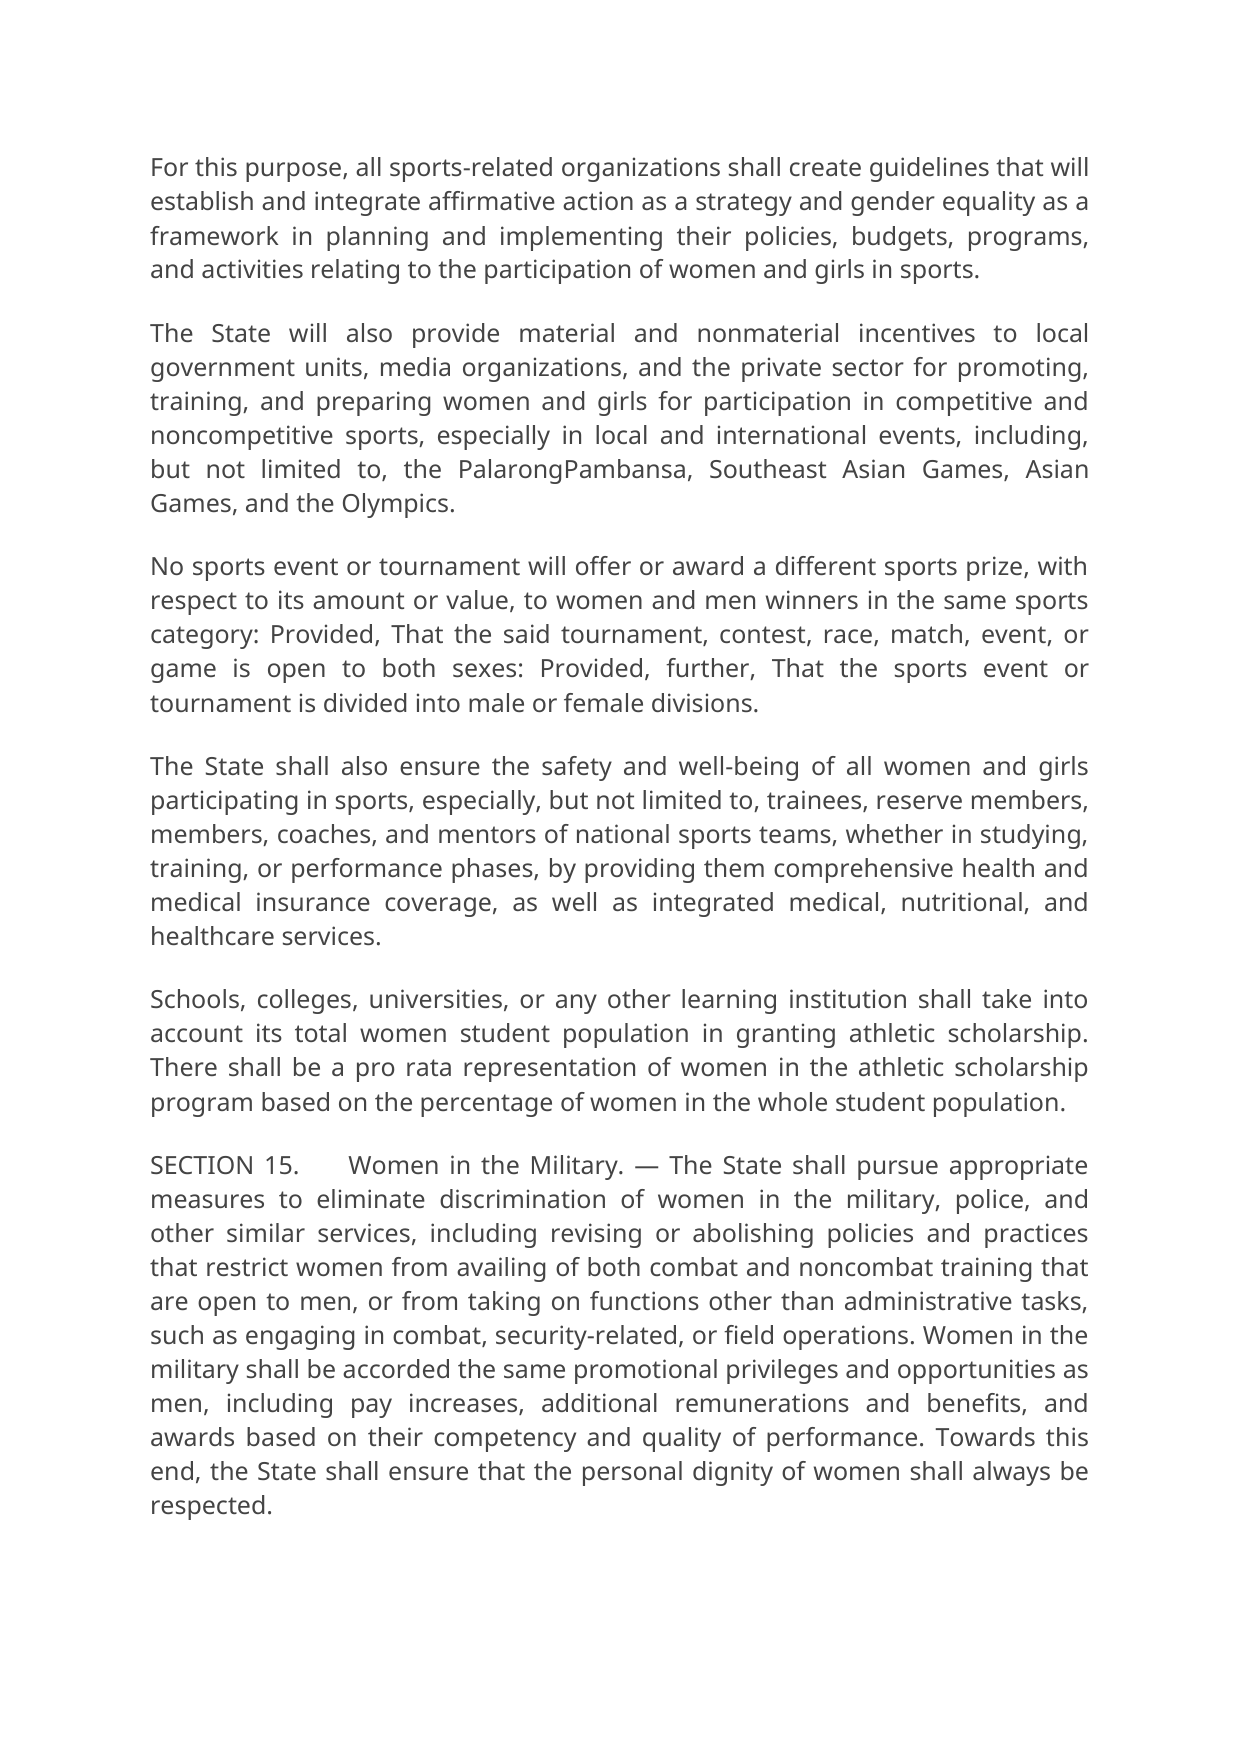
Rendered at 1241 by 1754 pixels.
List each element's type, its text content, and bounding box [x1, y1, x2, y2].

text No sports event or tournament will offer or award a different sports prize, with respect to its amount or value, to women and men winners in the same sports category: Provided, That the said tournament, contest, race, match, event, or game is open to both sexes: Provided, further, That the sports event or tournament is divided into male or female divisions. [150, 549, 1090, 719]
text SECTION 15. Women in the Military. — The State shall pursue appropriate measures to eliminate discrimination of women in the military, police, and other similar services, including revising or abolishing policies and practices that restrict women from availing of both combat and noncombat training that are open to men, or from taking on functions other than administrative tasks, such as engaging in combat, security-related, or field operations. Women in the military shall be accorded the same promotional privileges and opportunities as men, including pay increases, additional remunerations and benefits, and awards based on their competency and quality of performance. Towards this end, the State shall ensure that the personal dignity of women shall always be respected. [150, 1147, 1090, 1522]
text The State shall also ensure the safety and well-being of all women and girls participating in sports, especially, but not limited to, trainees, reserve members, members, coaches, and mentors of national sports teams, whether in studying, training, or performance phases, by providing them comprehensive health and medical insurance coverage, as well as integrated medical, nutritional, and healthcare services. [150, 748, 1090, 953]
text Schools, colleges, universities, or any other learning institution shall take into account its total women student population in granting athletic scholarship. There shall be a pro rata representation of women in the athletic scholarship program based on the percentage of women in the whole student population. [150, 982, 1090, 1118]
text The State will also provide material and nonmaterial incentives to local government units, media organizations, and the private sector for promoting, training, and preparing women and girls for participation in competitive and noncompetitive sports, especially in local and international events, including, but not limited to, the PalarongPambansa, Southeast Asian Games, Asian Games, and the Olympics. [150, 315, 1090, 520]
text For this purpose, all sports-related organizations shall create guidelines that will establish and integrate affirmative action as a strategy and gender equality as a framework in planning and implementing their policies, budgets, programs, and activities relating to the participation of women and girls in sports. [150, 150, 1090, 286]
